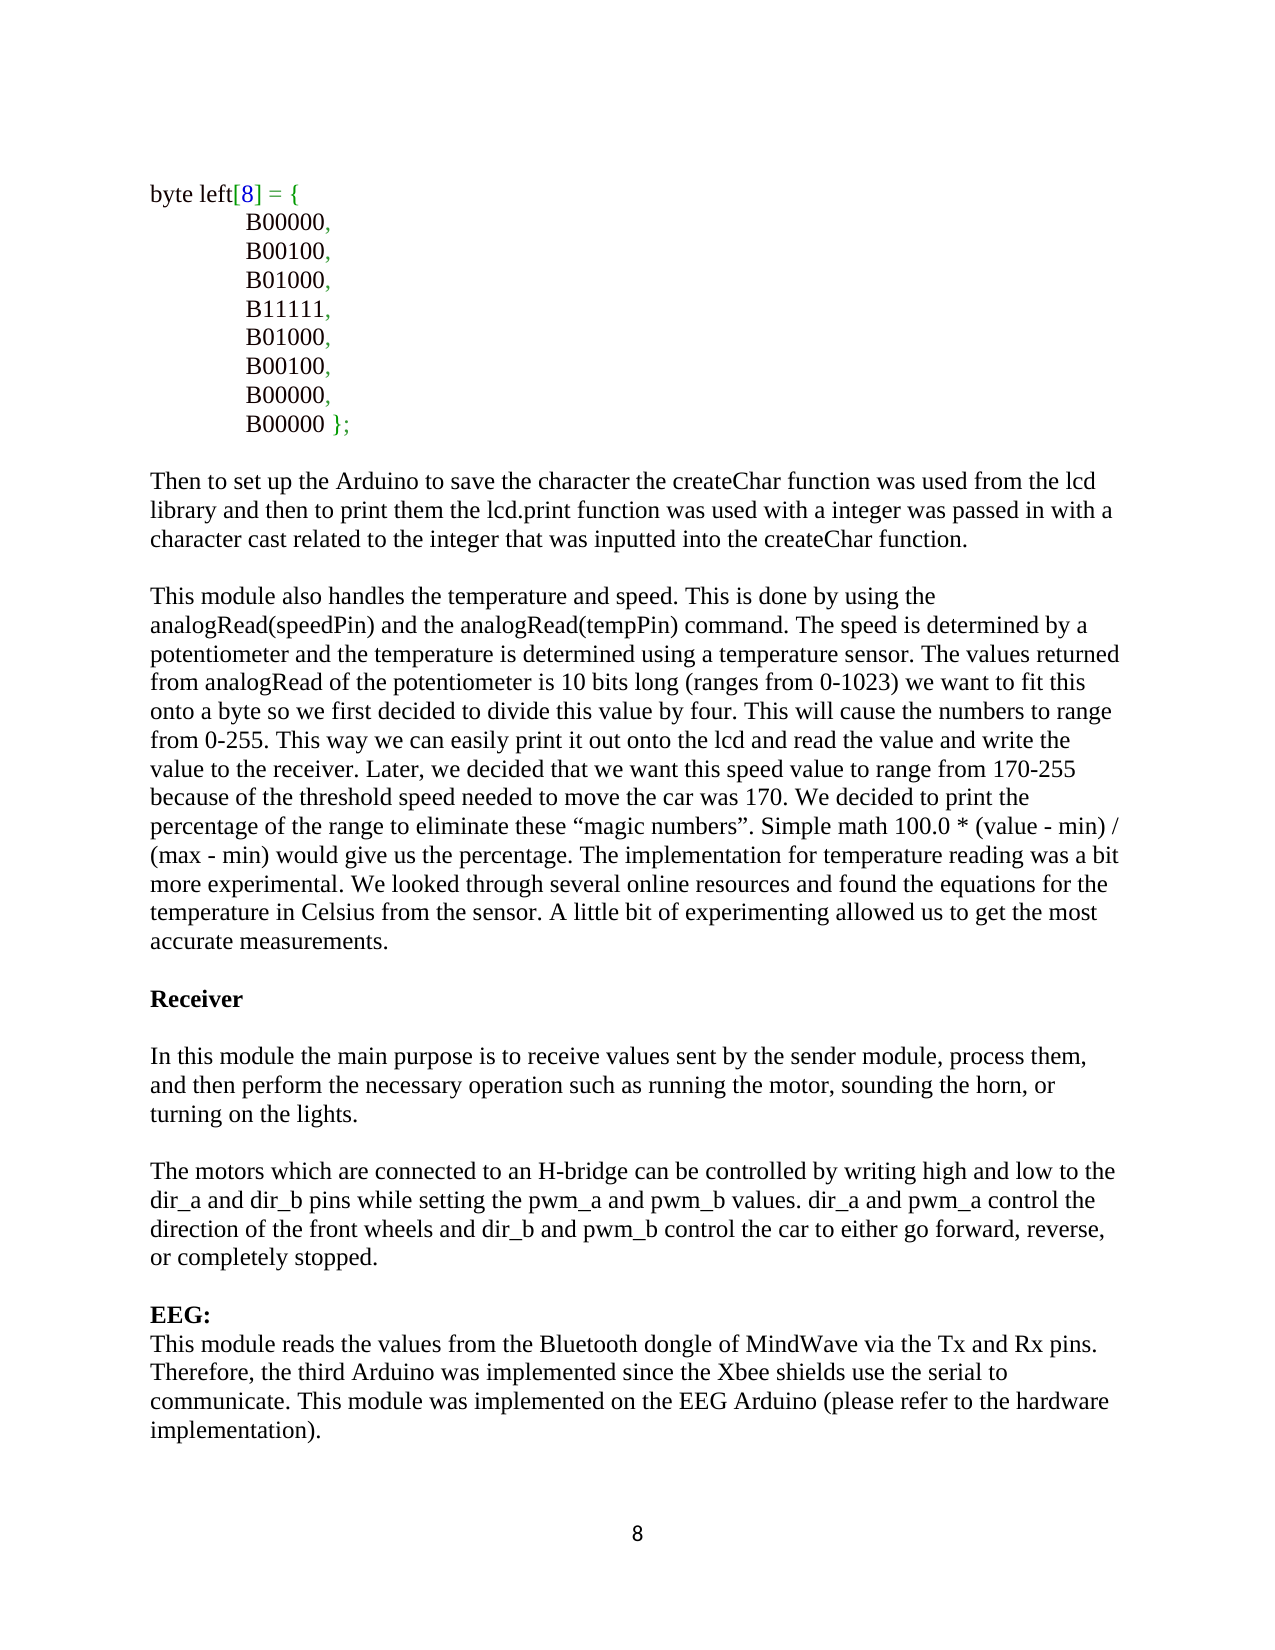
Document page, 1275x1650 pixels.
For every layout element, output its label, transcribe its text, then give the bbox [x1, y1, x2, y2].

text B00000, [150, 380, 1125, 409]
text This module reads the values from the Bluetooth dongle of MindWave via the Tx and Rx pins. Therefore, the third Arduino was implemented since the Xbee shields use the serial to communicate. This module was implemented on the EEG Arduino (please refer to the hardware implementation). [150, 1329, 1125, 1444]
text B00100, [150, 236, 1125, 265]
text In this module the main purpose is to receive values sent by the sender module, process them, and then perform the necessary operation such as running the motor, sounding the horn, or turning on the lights. [150, 1041, 1125, 1127]
text This module also handles the temperature and speed. This is done by using the analogRead(speedPin) and the analogRead(tempPin) command. The speed is determined by a potentiometer and the temperature is determined using a temperature sensor. The values returned from analogRead of the potentiometer is 10 bits long (ranges from 0-1023) we want to fit this onto a byte so we first decided to divide this value by four. This will cause the numbers to range from 0-255. This way we can easily print it out onto the lcd and read the value and write the value to the receiver. Later, we decided that we want this speed value to range from 170-255 because of the threshold speed needed to move the car was 170. We decided to print the percentage of the range to eliminate these “magic numbers”. Simple math 100.0 * (value - min) / (max - min) would give us the percentage. The implementation for temperature reading was a bit more experimental. We looked through several online resources and found the equations for the temperature in Celsius from the sensor. A little bit of experimenting allowed us to get the most accurate measurements. [150, 581, 1125, 955]
text byte left[8] = { [150, 179, 1125, 207]
text B01000, [150, 322, 1125, 351]
text Then to set up the Arduino to save the character the createChar function was used from the lcd library and then to print them the lcd.print function was used with a integer was passed in with a character cast related to the integer that was inputted into the createChar function. [150, 466, 1125, 552]
text B00000 }; [150, 409, 1125, 437]
text The motors which are connected to an H-bridge can be controlled by writing high and low to the dir_a and dir_b pins while setting the pwm_a and pwm_b values. dir_a and pwm_a control the direction of the front wheels and dir_b and pwm_b control the car to either go forward, reverse, or completely stopped. [150, 1156, 1125, 1271]
text B00100, [150, 351, 1125, 380]
text B01000, [150, 265, 1125, 294]
text B11111, [150, 294, 1125, 322]
text Receiver [150, 984, 1125, 1012]
text B00000, [150, 207, 1125, 236]
text EEG: [150, 1300, 1125, 1329]
